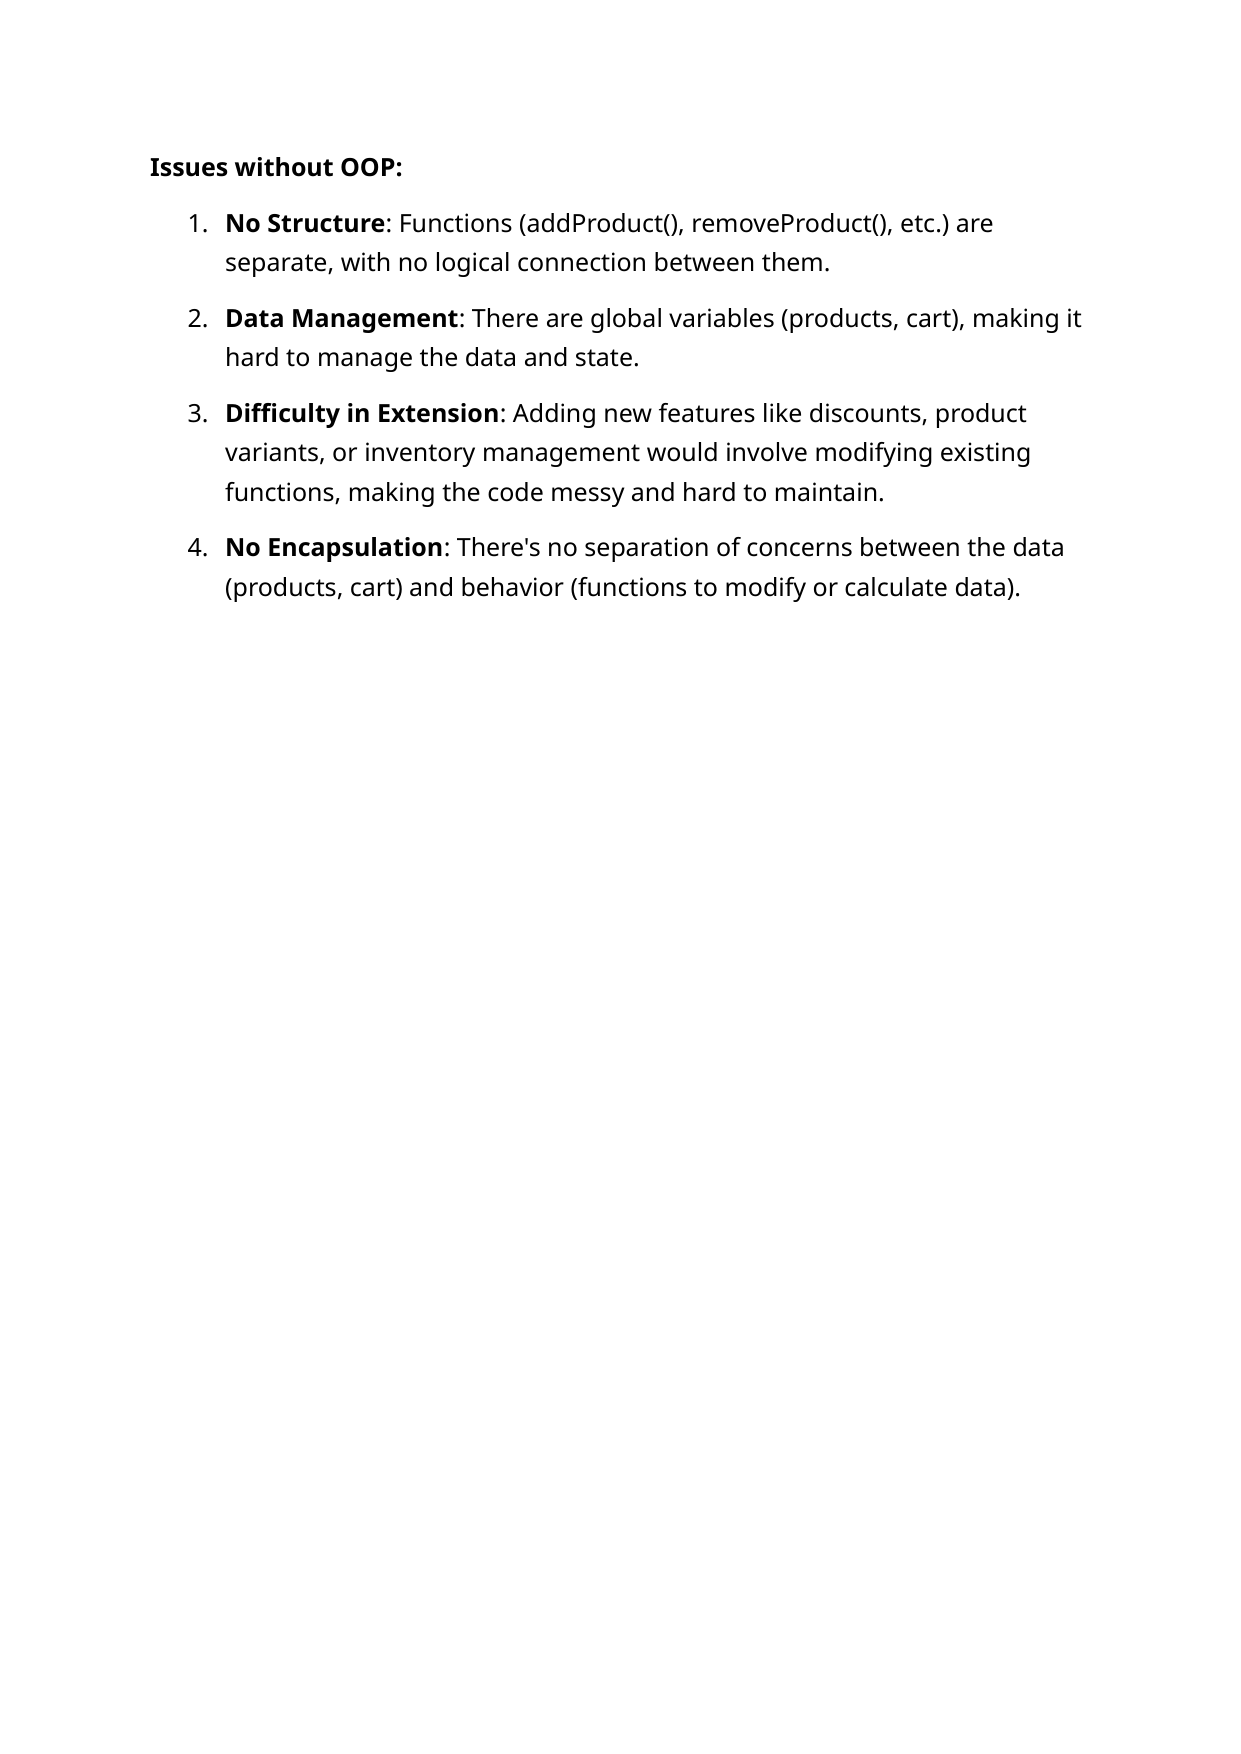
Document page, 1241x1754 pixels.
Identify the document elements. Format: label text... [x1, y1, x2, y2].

list Difficulty in Extension: Adding new features like discounts, product variants, or inventory management would involve modifying existing functions, making the code messy and hard to maintain. [187, 396, 1090, 508]
list No Structure: Functions (addProduct(), removeProduct(), etc.) are separate, with no logical connection between them. [187, 206, 1090, 279]
list No Encapsulation: There's no separation of concerns between the data (products, cart) and behavior (functions to modify or calculate data). [187, 530, 1090, 603]
list Data Management: There are global variables (products, cart), making it hard to manage the data and state. [187, 301, 1090, 374]
text Issues without OOP: [150, 150, 1090, 184]
